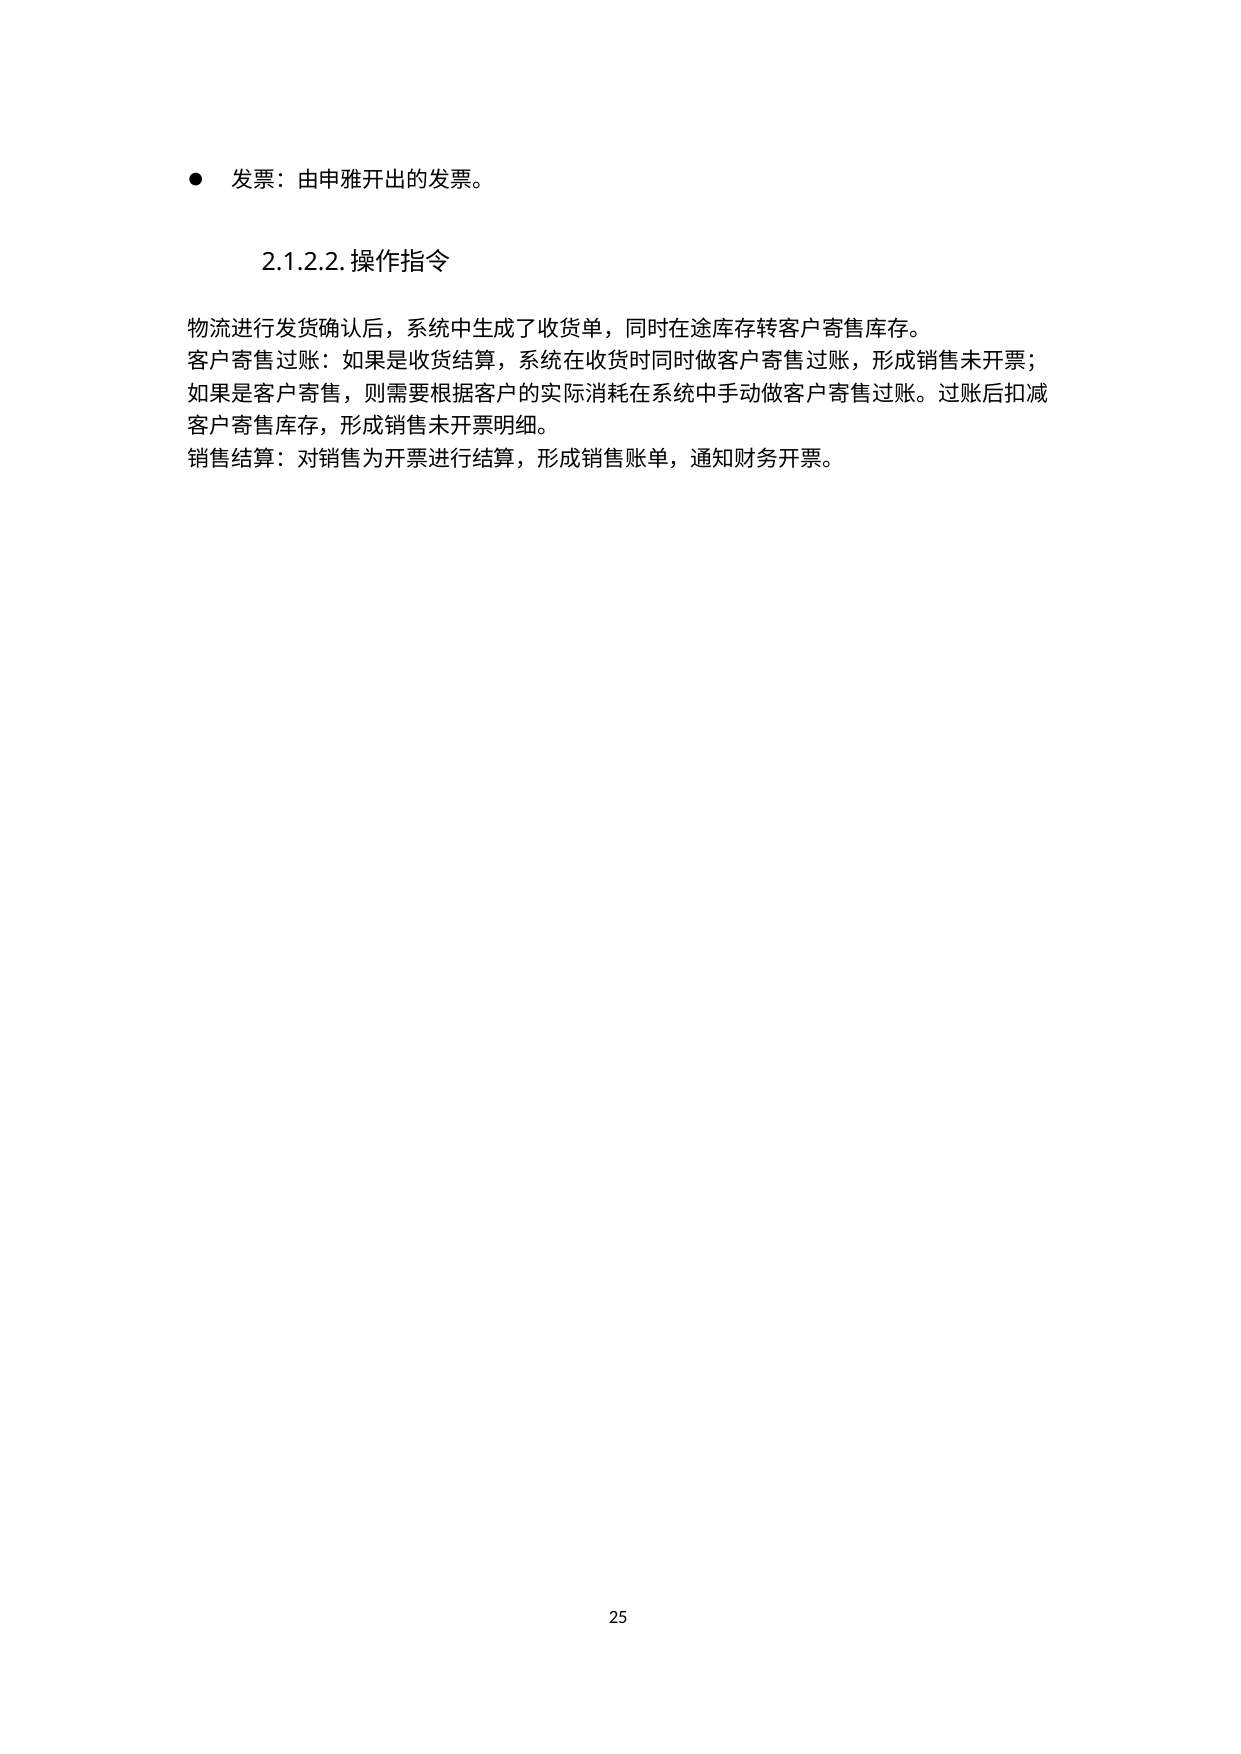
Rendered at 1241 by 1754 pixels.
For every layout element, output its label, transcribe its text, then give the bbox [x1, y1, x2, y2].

text 销售结算：对销售为开票进行结算，形成销售账单，通知财务开票。 [187, 440, 1048, 473]
text 操作指令 [261, 227, 1048, 292]
list 发票：由申雅开出的发票。 [187, 162, 1048, 194]
text 客户寄售过账：如果是收货结算，系统在收货时同时做客户寄售过账，形成销售未开票；如果是客户寄售，则需要根据客户的实际消耗在系统中手动做客户寄售过账。过账后扣减客户寄售库存，形成销售未开票明细。 [187, 343, 1048, 440]
text 物流进行发货确认后，系统中生成了收货单，同时在途库存转客户寄售库存。 [187, 310, 1048, 343]
